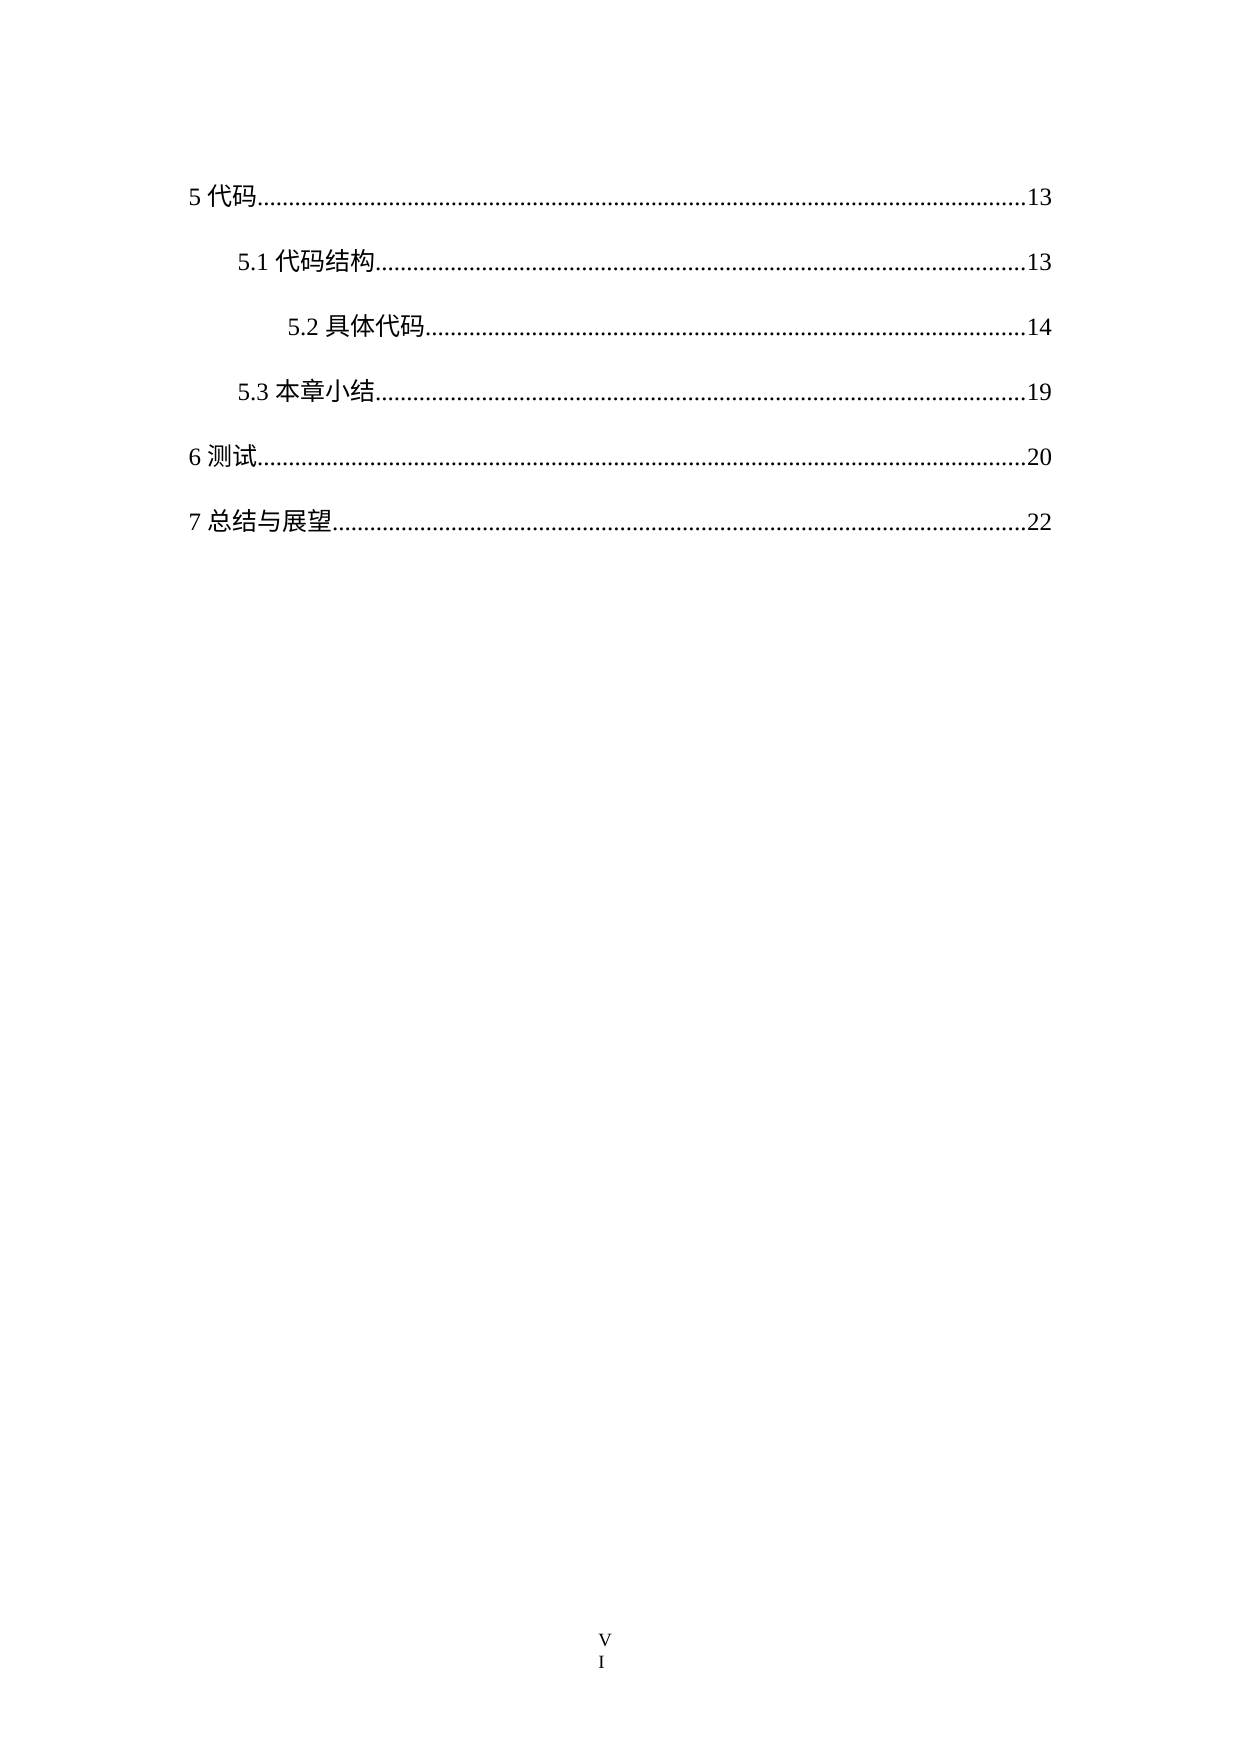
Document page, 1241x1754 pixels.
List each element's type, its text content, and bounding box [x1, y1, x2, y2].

text 5.3 本章小结 19 [187, 357, 1053, 422]
text 7 总结与展望 22 [187, 487, 1053, 552]
text 5.2 具体代码 14 [187, 292, 1053, 357]
text 5.1 代码结构 13 [187, 227, 1053, 292]
text 6 测试 20 [187, 422, 1053, 487]
text 5 代码 13 [187, 162, 1053, 227]
